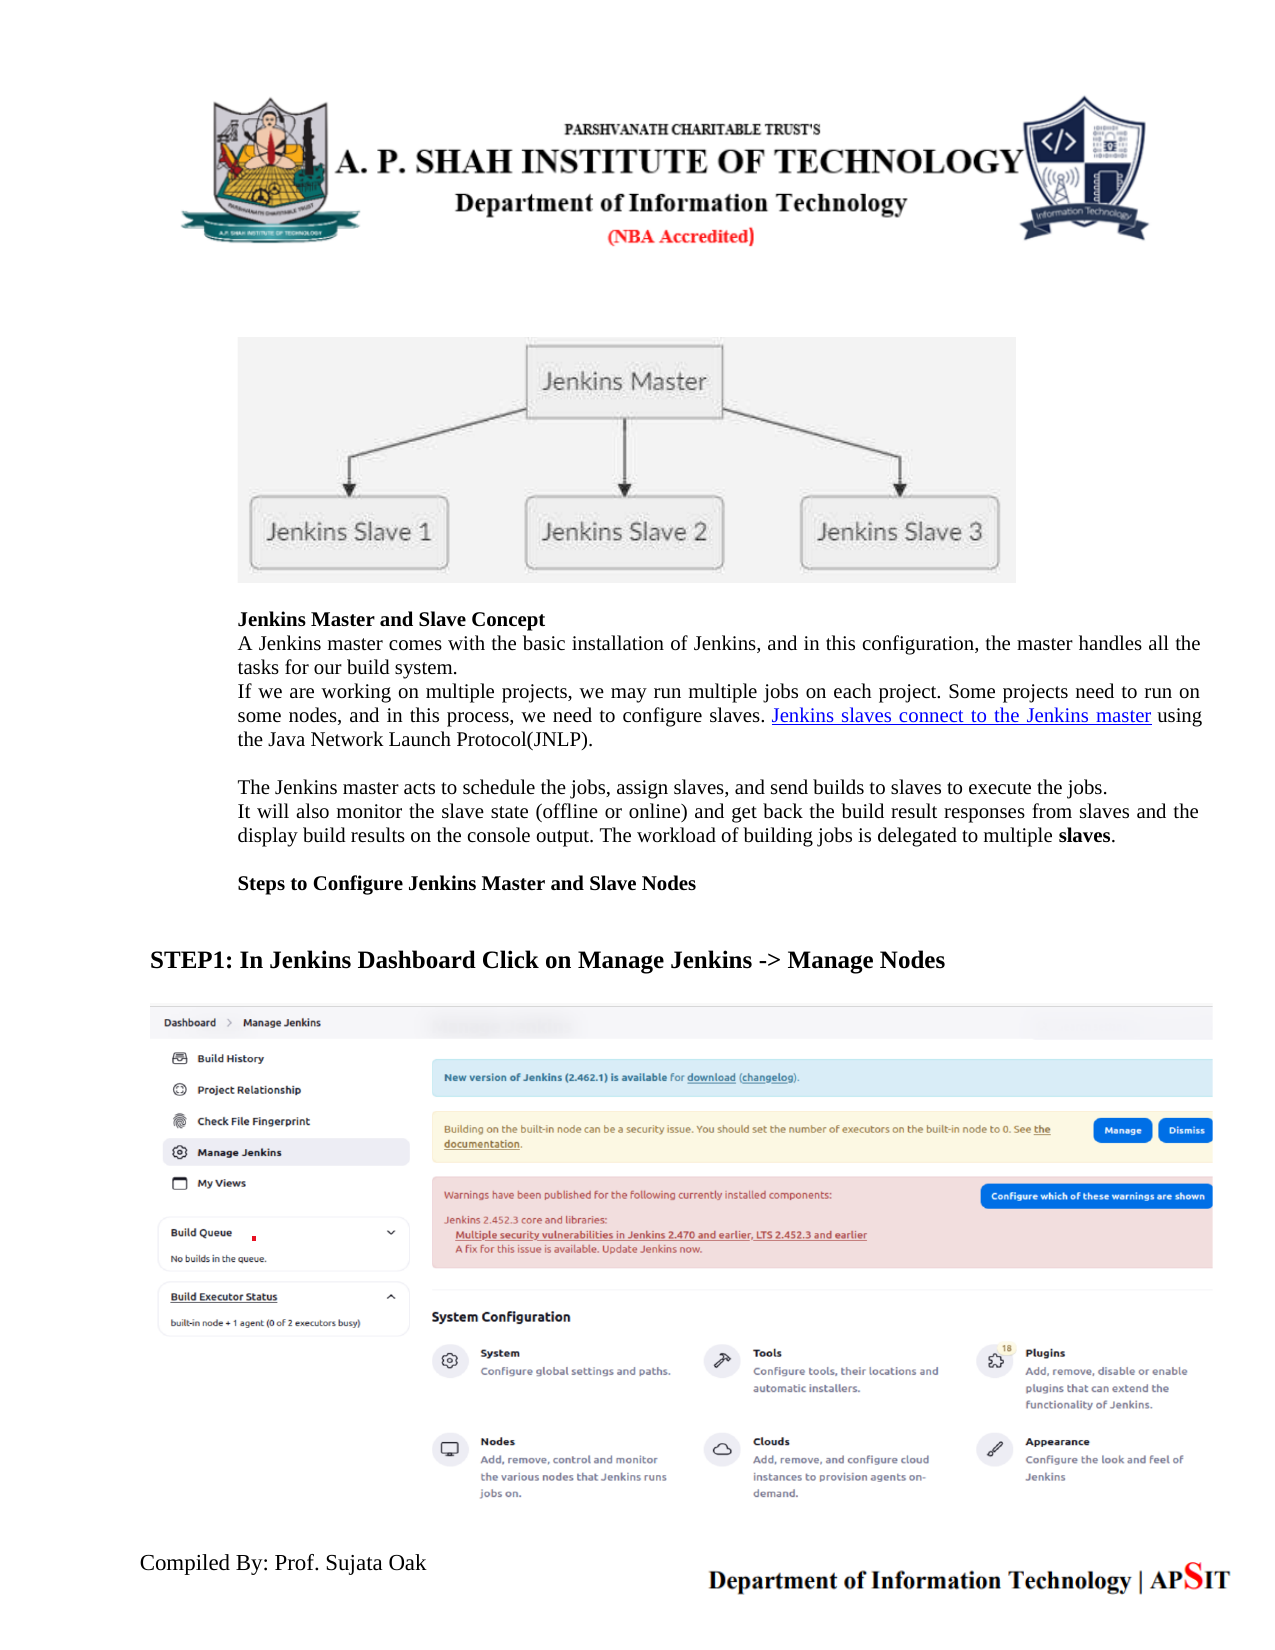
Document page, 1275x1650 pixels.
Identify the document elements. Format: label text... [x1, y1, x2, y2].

picture [139, 75, 1203, 278]
text The Jenkins master acts to schedule the jobs, assign slaves, and send builds to slaves to execute the jobs. [237, 775, 1202, 799]
picture [693, 1542, 1242, 1618]
text A Jenkins master comes with the basic installation of Jenkins, and in this configuration, the master handles all the tasks for our build system. [237, 631, 1202, 679]
picture [237, 337, 1016, 583]
picture [150, 1003, 1213, 1508]
text STEP1: In Jenkins Dashboard Click on Manage Jenkins -> Manage Nodes [150, 945, 1203, 974]
text If we are working on multiple projects, we may run multiple jobs on each project. Some projects need to run on some nodes, and in this process, we need to configure slaves. Jenkins slaves connect to the Jenkins master using the Java Network Launch Protocol(JNLP). [237, 679, 1202, 751]
text Steps to Configure Jenkins Master and Slave Nodes [237, 871, 1202, 895]
text It will also monitor the slave state (offline or online) and get back the build result responses from slaves and the display build results on the console output. The workload of building jobs is delegated to multiple slaves. [237, 799, 1202, 847]
text Jenkins Master and Slave Concept [237, 607, 1202, 631]
